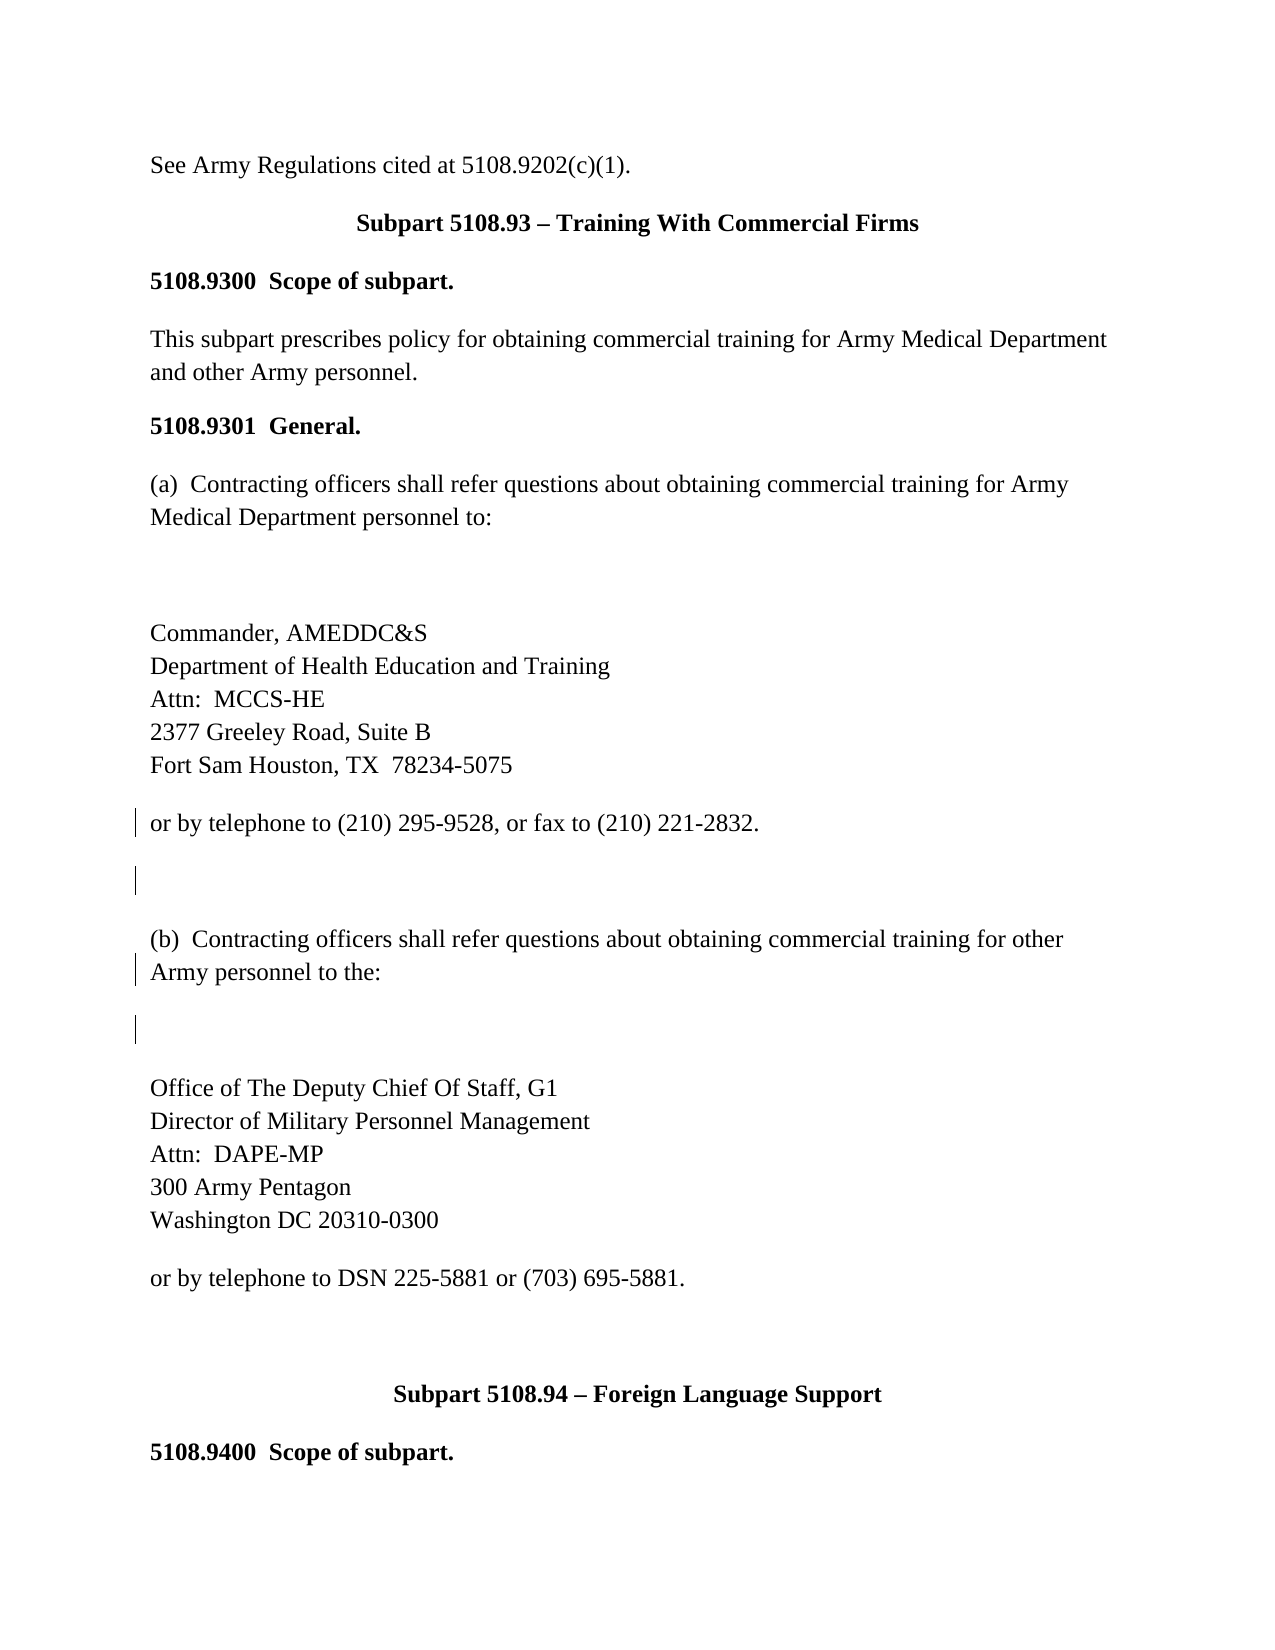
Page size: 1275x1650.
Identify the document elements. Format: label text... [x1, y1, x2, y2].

text Attn: DAPE-MP [150, 1139, 1125, 1168]
text or by telephone to DSN 225-5881 or (703) 695-5881. [150, 1263, 1125, 1292]
text Fort Sam Houston, TX 78234-5075 [150, 750, 1125, 779]
text 2377 Greeley Road, Suite B [150, 717, 1125, 746]
text Attn: MCCS-HE [150, 684, 1125, 713]
text (b) Contracting officers shall refer questions about obtaining commercial training for other Army personnel to the: [150, 924, 1125, 986]
text (a) Contracting officers shall refer questions about obtaining commercial training for Army Medical Department personnel to: [150, 469, 1125, 531]
subtitle Subpart 5108.93 – Training With Commercial Firms [150, 208, 1125, 237]
text or by telephone to (210) 295-9528, or fax to (210) 221-2832. [150, 808, 1125, 837]
subtitle 5108.9301 General. [150, 411, 1125, 440]
text See Army Regulations cited at 5108.9202(c)(1). [150, 150, 1125, 179]
text Department of Health Education and Training [150, 651, 1125, 680]
text Office of The Deputy Chief Of Staff, G1 [150, 1073, 1125, 1102]
text Commander, AMEDDC&S [150, 618, 1125, 647]
text Washington DC 20310-0300 [150, 1205, 1125, 1234]
subtitle Subpart 5108.94 – Foreign Language Support [150, 1379, 1125, 1408]
subtitle 5108.9400 Scope of subpart. [150, 1437, 1125, 1466]
subtitle 5108.9300 Scope of subpart. [150, 266, 1125, 295]
text Director of Military Personnel Management [150, 1106, 1125, 1135]
text This subpart prescribes policy for obtaining commercial training for Army Medical Department and other Army personnel. [150, 324, 1125, 386]
text 300 Army Pentagon [150, 1172, 1125, 1201]
